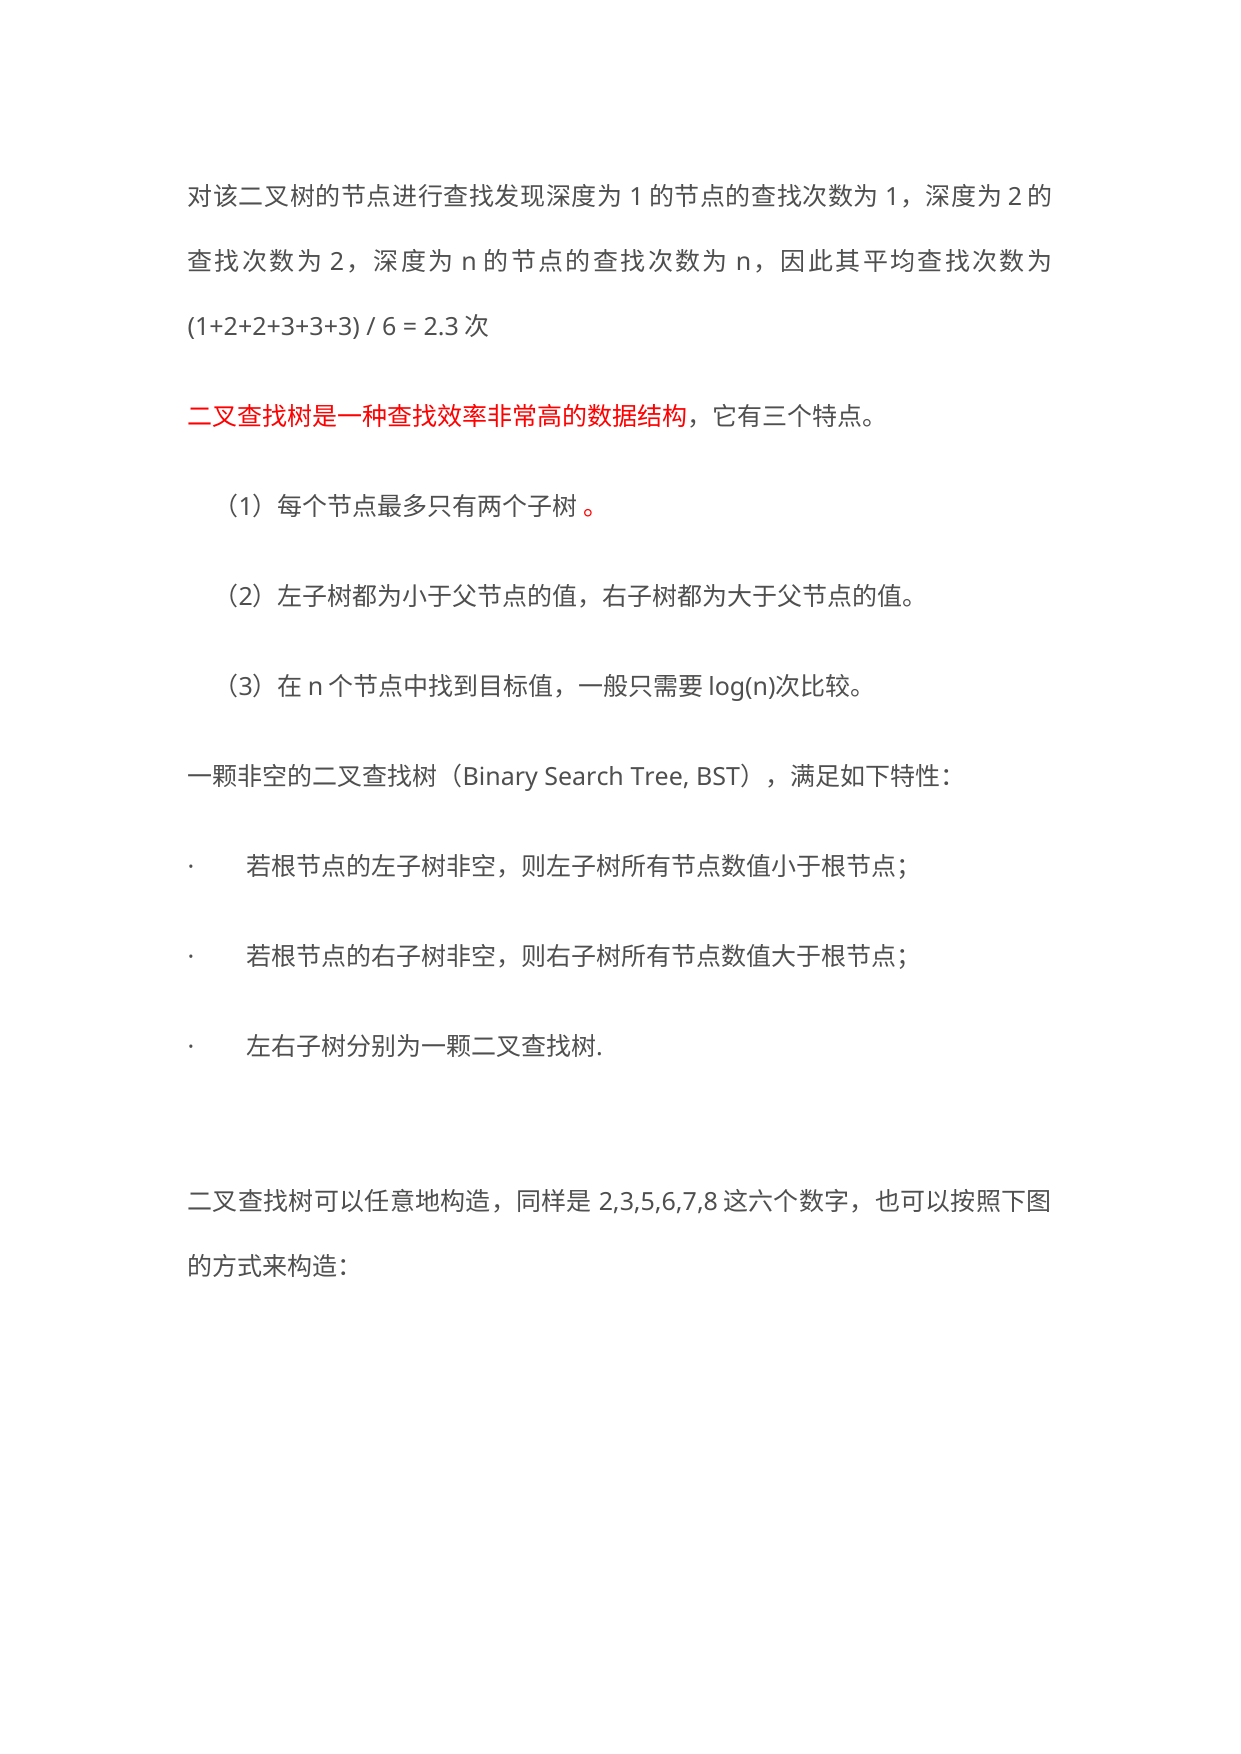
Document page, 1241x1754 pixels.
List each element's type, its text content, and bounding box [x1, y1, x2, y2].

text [187, 162, 1053, 357]
text 二叉查找树是一种查找效率非常高的数据结构，它有三个特点。 [187, 382, 1053, 447]
text 一颗非空的二叉查找树（Binary Search Tree, BST），满足如下特性： [187, 742, 1053, 807]
text （2）左子树都为小于父节点的值，右子树都为大于父节点的值。 [187, 562, 1053, 627]
text · 若根节点的左子树非空，则左子树所有节点数值小于根节点； [187, 832, 1053, 897]
text · 左右子树分别为一颗二叉查找树. [187, 1012, 1053, 1077]
text · 若根节点的右子树非空，则右子树所有节点数值大于根节点； [187, 922, 1053, 987]
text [187, 1167, 1053, 1297]
text （1）每个节点最多只有两个子树 。 [187, 472, 1053, 537]
text （3）在n个节点中找到目标值，一般只需要log(n)次比较。 [187, 652, 1053, 717]
